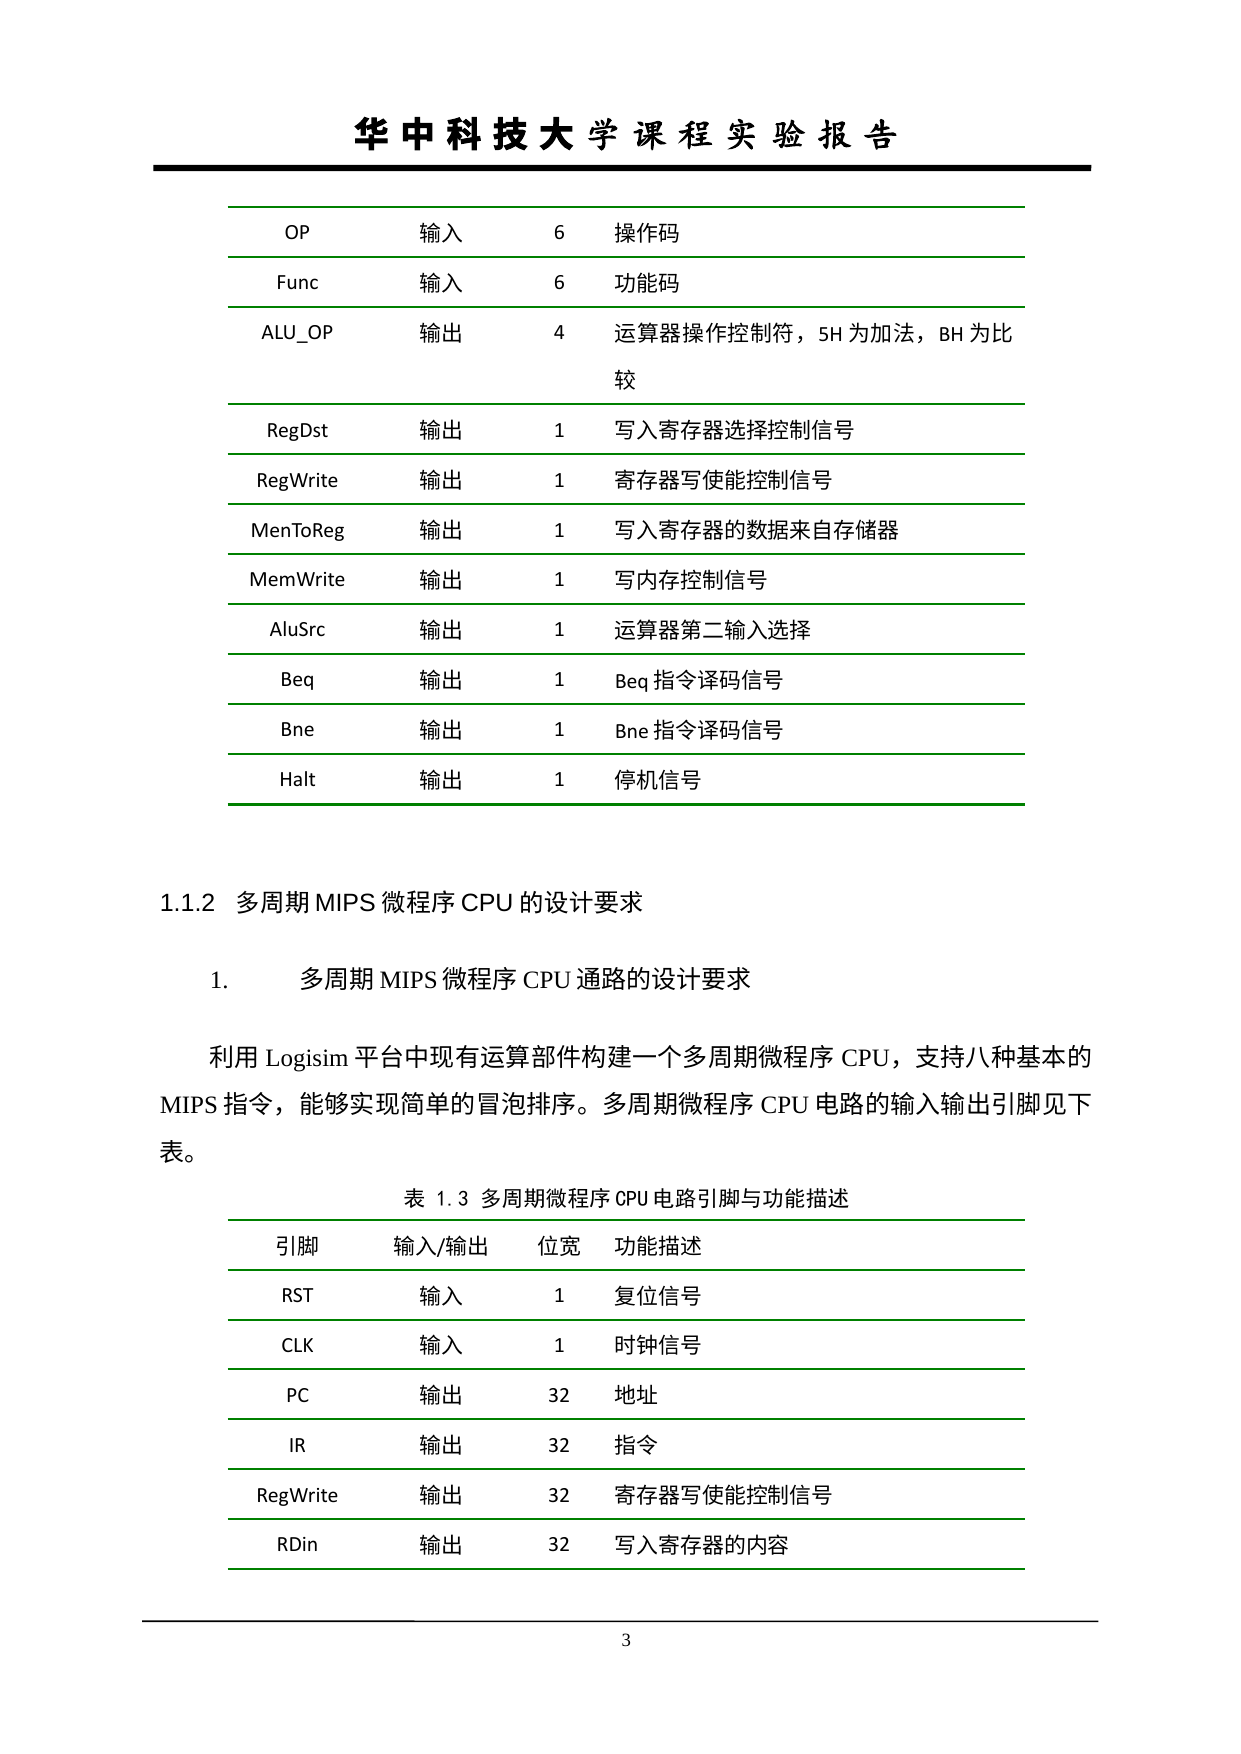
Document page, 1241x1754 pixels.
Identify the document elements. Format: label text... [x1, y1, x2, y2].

table_cell 寄存器写使能控制信号 [603, 455, 1025, 503]
table_cell Bne [228, 705, 367, 753]
table_cell 地址 [603, 1370, 1025, 1418]
table_cell RegWrite [228, 1470, 367, 1518]
table_cell 功能码 [603, 258, 1025, 306]
table_cell 输出 [367, 1370, 515, 1418]
table_cell 1 [515, 505, 603, 553]
table_cell AluSrc [228, 605, 367, 653]
table_cell 输出 [367, 405, 515, 453]
table_cell 操作码 [603, 208, 1025, 256]
table_cell ALU_OP [228, 308, 367, 403]
table_cell 4 [515, 308, 603, 403]
table_cell 1 [515, 705, 603, 753]
table_cell RegWrite [228, 455, 367, 503]
table_cell Beq指令译码信号 [603, 655, 1025, 703]
table_cell 写入寄存器的内容 [603, 1520, 1025, 1568]
table_cell 输入 [367, 258, 515, 306]
table_header 输入/输出 [367, 1221, 515, 1268]
table_cell 输出 [367, 655, 515, 703]
table_cell 写入寄存器的数据来自存储器 [603, 505, 1025, 553]
table_cell 1 [515, 1271, 603, 1318]
table_cell 时钟信号 [603, 1321, 1025, 1368]
table_cell 1 [515, 555, 603, 603]
table_cell 写入寄存器选择控制信号 [603, 405, 1025, 453]
subtitle 多周期MIPS微程序CPU的设计要求 [159, 877, 1093, 925]
table_cell MemWrite [228, 555, 367, 603]
table_cell IR [228, 1420, 367, 1468]
table_cell 1 [515, 605, 603, 653]
table_cell 1 [515, 405, 603, 453]
table_cell 写内存控制信号 [603, 555, 1025, 603]
table_cell 运算器操作控制符，5H为加法，BH为比较 [603, 308, 1025, 403]
table_cell RST [228, 1271, 367, 1318]
table_cell 复位信号 [603, 1271, 1025, 1318]
table_cell 32 [515, 1470, 603, 1518]
table_cell Halt [228, 755, 367, 802]
table_cell 输出 [367, 1420, 515, 1468]
table_cell 6 [515, 208, 603, 256]
table_cell 停机信号 [603, 755, 1025, 802]
table_cell PC [228, 1370, 367, 1418]
table_cell 输入 [367, 208, 515, 256]
table_cell 输出 [367, 505, 515, 553]
table_cell Func [228, 258, 367, 306]
table_cell RDin [228, 1520, 367, 1568]
table_cell 输出 [367, 1520, 515, 1568]
table_cell Beq [228, 655, 367, 703]
table_cell 运算器第二输入选择 [603, 605, 1025, 653]
table_cell 32 [515, 1420, 603, 1468]
table_cell MenToReg [228, 505, 367, 553]
table_cell 1 [515, 455, 603, 503]
table_cell OP [228, 208, 367, 256]
table_cell 1 [515, 655, 603, 703]
table_cell 输出 [367, 1470, 515, 1518]
table_cell 输出 [367, 755, 515, 802]
table_cell 输出 [367, 555, 515, 603]
table_cell 32 [515, 1520, 603, 1568]
table_cell 6 [515, 258, 603, 306]
table_header 功能描述 [603, 1221, 1025, 1268]
table_cell 输入 [367, 1321, 515, 1368]
table_cell 寄存器写使能控制信号 [603, 1470, 1025, 1518]
table_cell 输出 [367, 705, 515, 753]
text 利用Logisim平台中现有运算部件构建一个多周期微程序CPU，支持八种基本的MIPS指令，能够实现简单的冒泡排序。多周期微程序CPU电路的输入输出引脚见下表。 [159, 1031, 1093, 1175]
table_cell 1 [515, 1321, 603, 1368]
table_cell 输出 [367, 455, 515, 503]
table_cell CLK [228, 1321, 367, 1368]
table_cell 32 [515, 1370, 603, 1418]
table_cell 1 [515, 755, 603, 802]
table_cell 输入 [367, 1271, 515, 1318]
table_cell RegDst [228, 405, 367, 453]
text 表 1.3 多周期微程序CPU电路引脚与功能描述 [159, 1184, 1093, 1209]
table_cell 指令 [603, 1420, 1025, 1468]
table_header 位宽 [515, 1221, 603, 1268]
table_cell 输出 [367, 308, 515, 403]
table_cell Bne指令译码信号 [603, 705, 1025, 753]
subtitle 多周期MIPS微程序CPU通路的设计要求 [209, 954, 1093, 1002]
table_cell 输出 [367, 605, 515, 653]
table_header 引脚 [228, 1221, 367, 1268]
